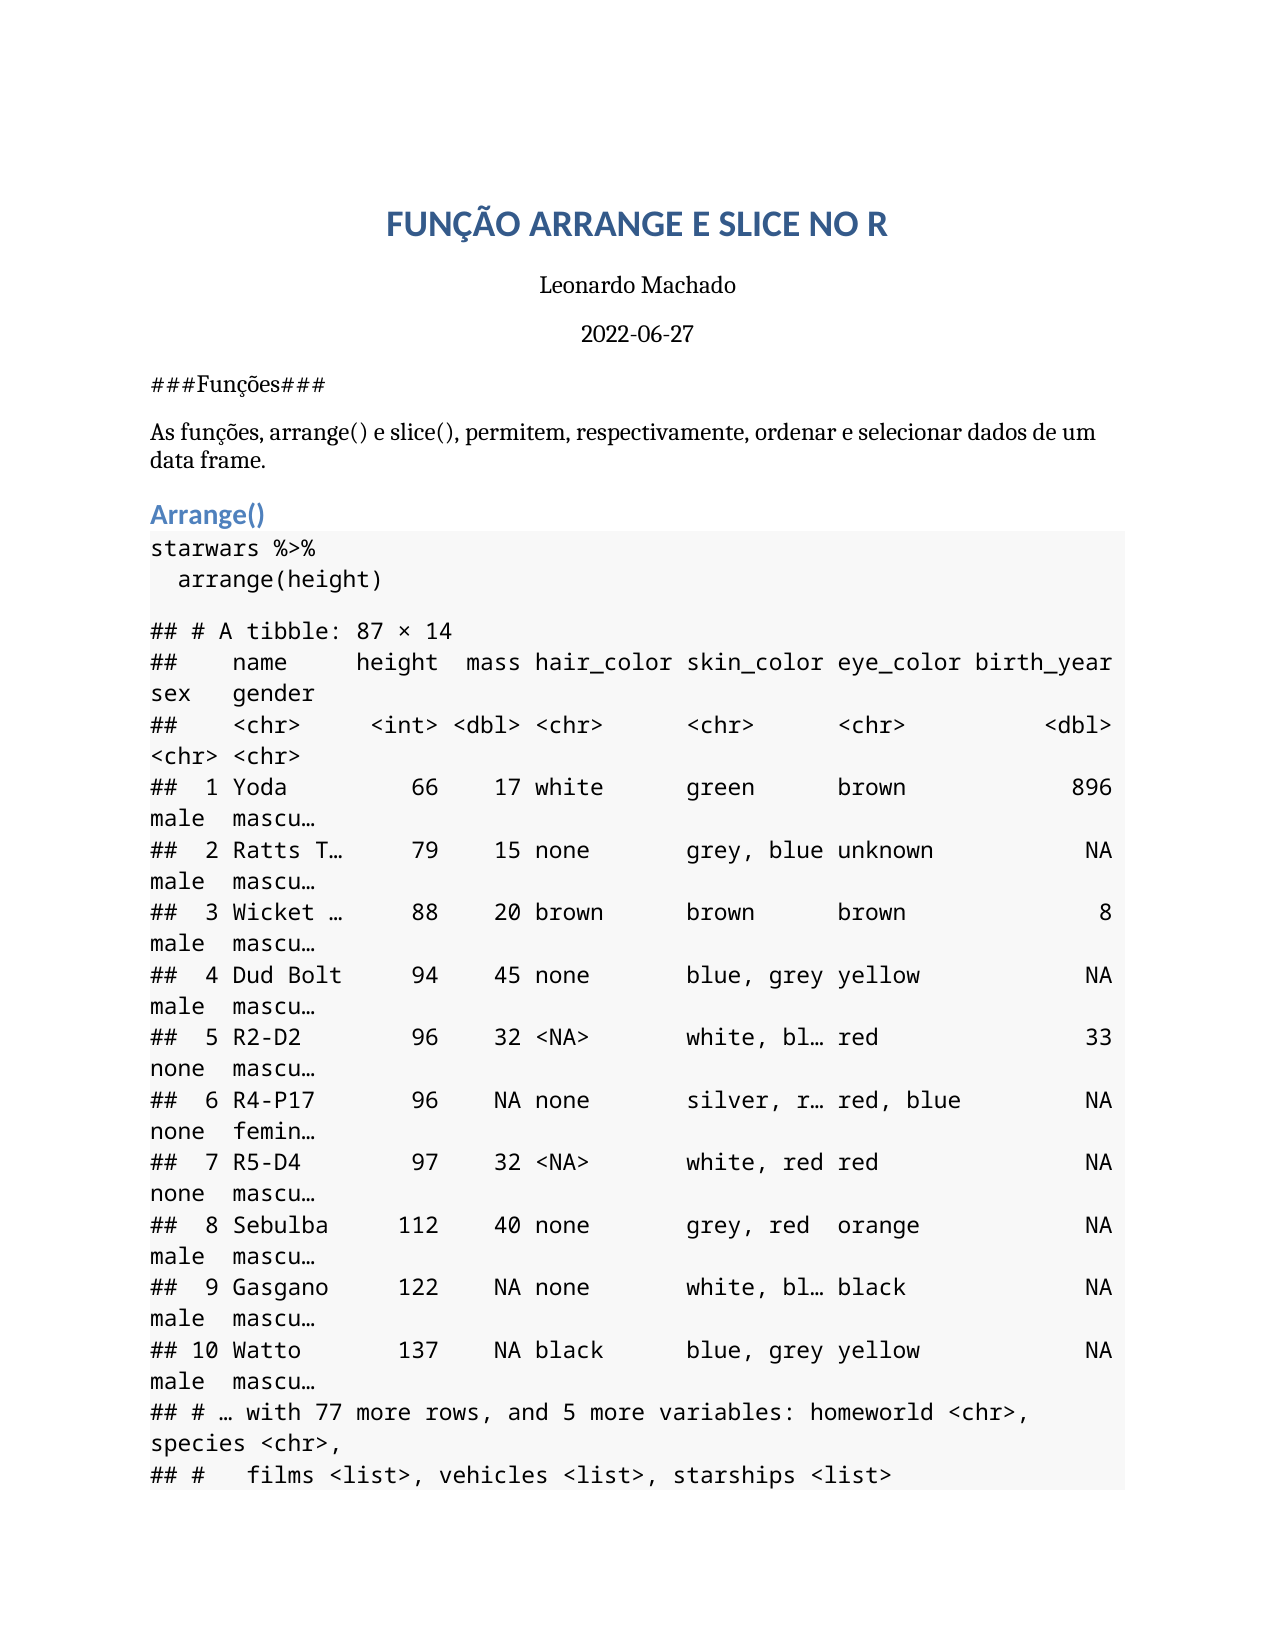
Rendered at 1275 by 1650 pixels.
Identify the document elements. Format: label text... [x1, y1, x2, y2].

text As funções, arrange() e slice(), permitem, respectivamente, ordenar e selecionar dados de um data frame. [150, 417, 1125, 475]
text ###Funções### [150, 370, 1125, 399]
text starwars %>% arrange(height) [315, 531, 1125, 594]
text 2022-06-27 [150, 320, 1125, 349]
title FUNÇÃO ARRANGE E SLICE NO R [150, 200, 1125, 246]
text Leonardo Machado [150, 271, 1125, 299]
text ## # A tibble: 87 × 14 ## name height mass hair_color skin_color eye_color birth_year sex gender ## <chr> <int> <dbl> <chr> <chr> <chr> <dbl> <chr> <chr> ## 1 Yoda 66 17 white green brown 896 male mascu… ## 2 Ratts T… 79 15 none grey, blue unknown NA male mascu… ## 3 Wicket … 88 20 brown brown brown 8 male mascu… ## 4 Dud Bolt 94 45 none blue, grey yellow NA male mascu… ## 5 R2-D2 96 32 <NA> white, bl… red 33 none mascu… ## 6 R4-P17 96 NA none silver, r… red, blue NA none femin… ## 7 R5-D4 97 32 <NA> white, red red NA none mascu… ## 8 Sebulba 112 40 none grey, red orange NA male mascu… ## 9 Gasgano 122 NA none white, bl… black NA male mascu… ## 10 Watto 137 NA black blue, grey yellow NA male mascu… ## # … with 77 more rows, and 5 more variables: homeworld <chr>, species <chr>, ## # films <list>, vehicles <list>, starships <list> [150, 615, 1125, 1490]
subtitle Arrange() [150, 496, 1125, 531]
